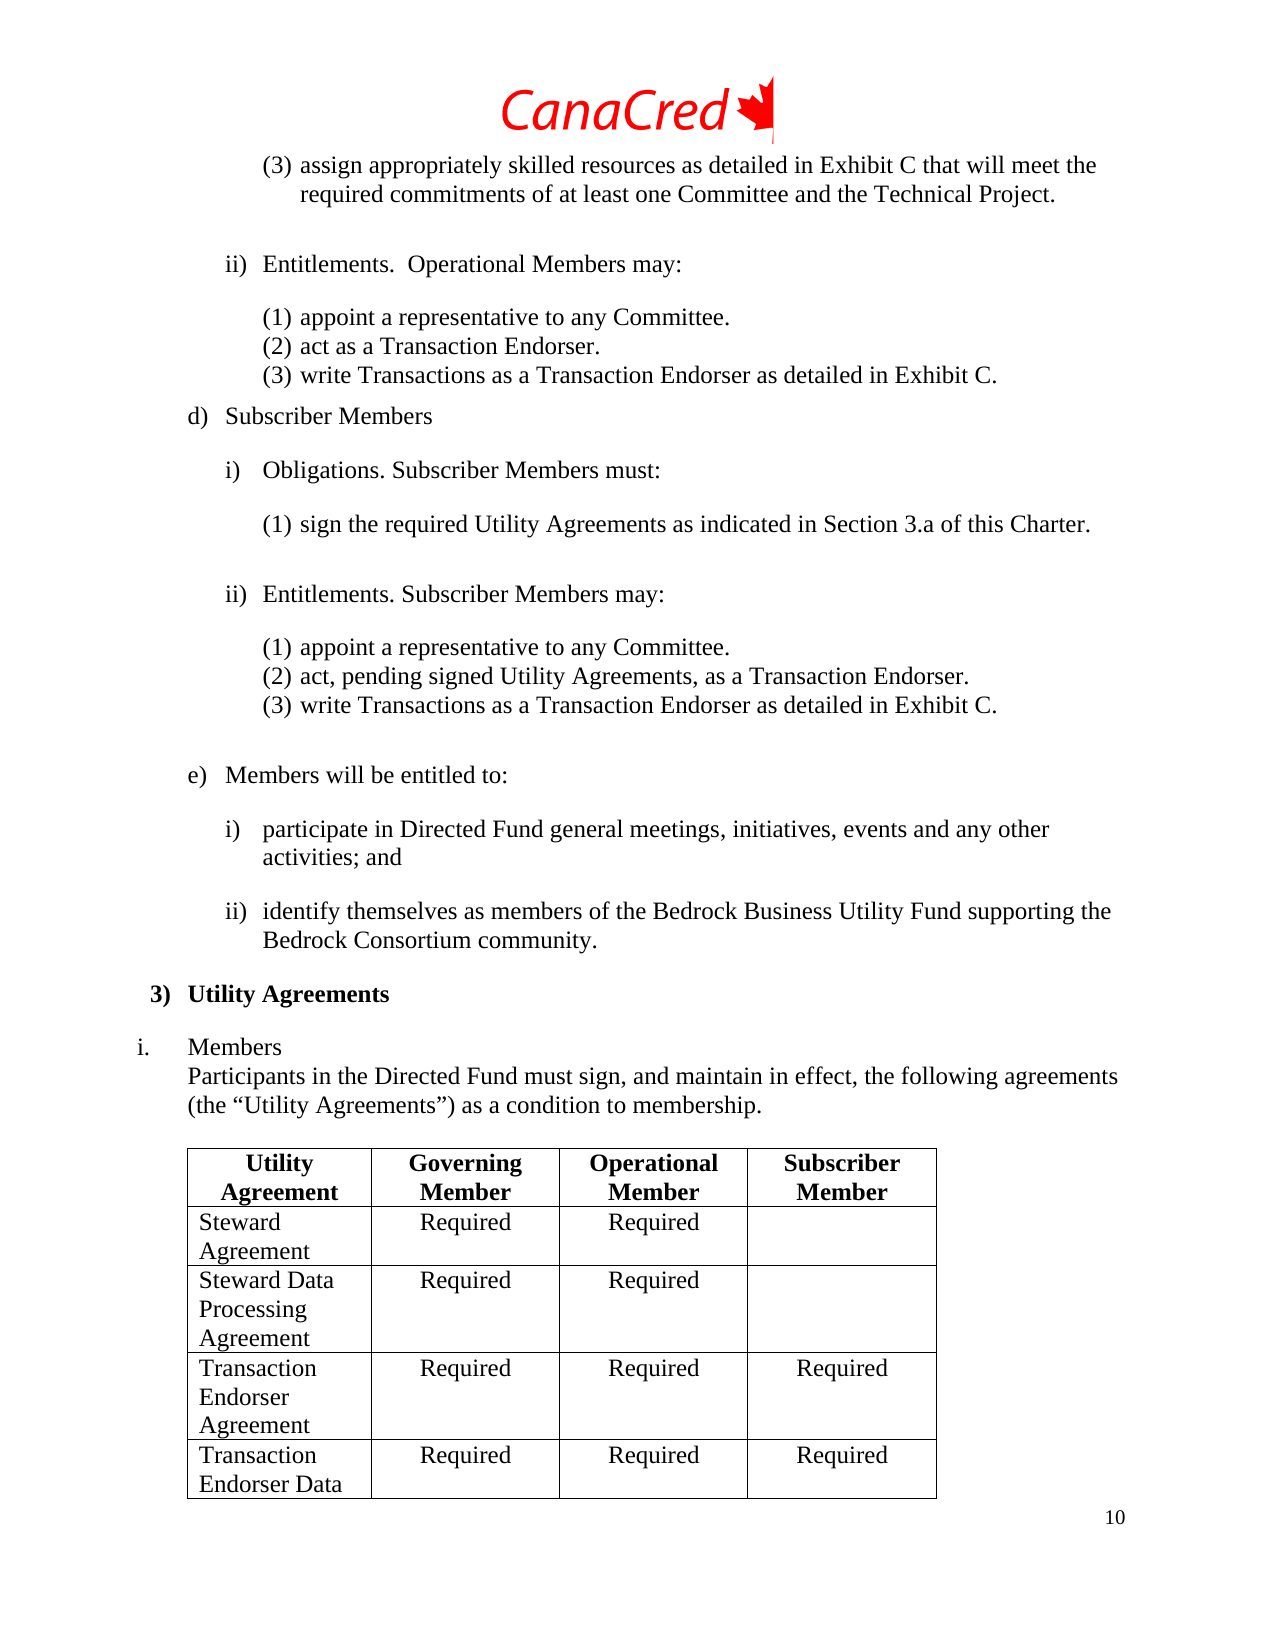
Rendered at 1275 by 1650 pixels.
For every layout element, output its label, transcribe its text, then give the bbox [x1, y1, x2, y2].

table_cell Steward Agreement [188, 1207, 371, 1264]
list assign appropriately skilled resources as detailed in Exhibit C that will meet the required commitments of at least one Committee and the Technical Project. [262, 150, 1125, 207]
table_header Governing Member [372, 1149, 559, 1206]
table_cell Required [372, 1440, 559, 1498]
list Members [150, 1032, 1125, 1061]
list appoint a representative to any Committee. [262, 632, 1125, 661]
list write Transactions as a Transaction Endorser as detailed in Exhibit C. [262, 360, 1125, 389]
list appoint a representative to any Committee. [262, 302, 1125, 331]
list act as a Transaction Endorser. [262, 331, 1125, 360]
list act, pending signed Utility Agreements, as a Transaction Endorser. [262, 661, 1125, 690]
table_header Operational Member [560, 1149, 747, 1206]
list sign the required Utility Agreements as indicated in Section 3.a of this Charter. [262, 509, 1125, 537]
table_cell Required [372, 1207, 559, 1264]
subtitle participate in Directed Fund general meetings, initiatives, events and any other activities; and [225, 814, 1125, 871]
table_cell Required [748, 1440, 936, 1498]
table_cell Steward Data Processing Agreement [188, 1266, 371, 1352]
table_cell Required [372, 1266, 559, 1352]
table_cell [748, 1207, 936, 1264]
table_header Utility Agreement [188, 1149, 371, 1206]
picture [501, 75, 774, 144]
list write Transactions as a Transaction Endorser as detailed in Exhibit C. [262, 690, 1125, 719]
subtitle Subscriber Members [187, 401, 1125, 430]
subtitle identify themselves as members of the Bedrock Business Utility Fund supporting the Bedrock Consortium community. [225, 896, 1125, 954]
subtitle Utility Agreements [150, 979, 1125, 1007]
text Participants in the Directed Fund must sign, and maintain in effect, the following agreements (the “Utility Agreements”) as a condition to membership. [187, 1061, 1125, 1119]
table_cell Required [560, 1353, 747, 1439]
table_cell [748, 1266, 936, 1352]
table_header Subscriber Member [748, 1149, 936, 1206]
table_cell Required [560, 1207, 747, 1264]
table_cell Required [560, 1440, 747, 1498]
table_cell Transaction Endorser Agreement [188, 1353, 371, 1439]
subtitle Members will be entitled to: [187, 760, 1125, 789]
subtitle Obligations. Subscriber Members must: [225, 455, 1125, 484]
table_cell Required [748, 1353, 936, 1439]
subtitle Entitlements. Subscriber Members may: [225, 579, 1125, 607]
table_cell Transaction Endorser Data Processing Agreement [188, 1440, 371, 1498]
table_cell Required [372, 1353, 559, 1439]
table_cell Required [560, 1266, 747, 1352]
subtitle Entitlements. Operational Members may: [225, 249, 1125, 277]
